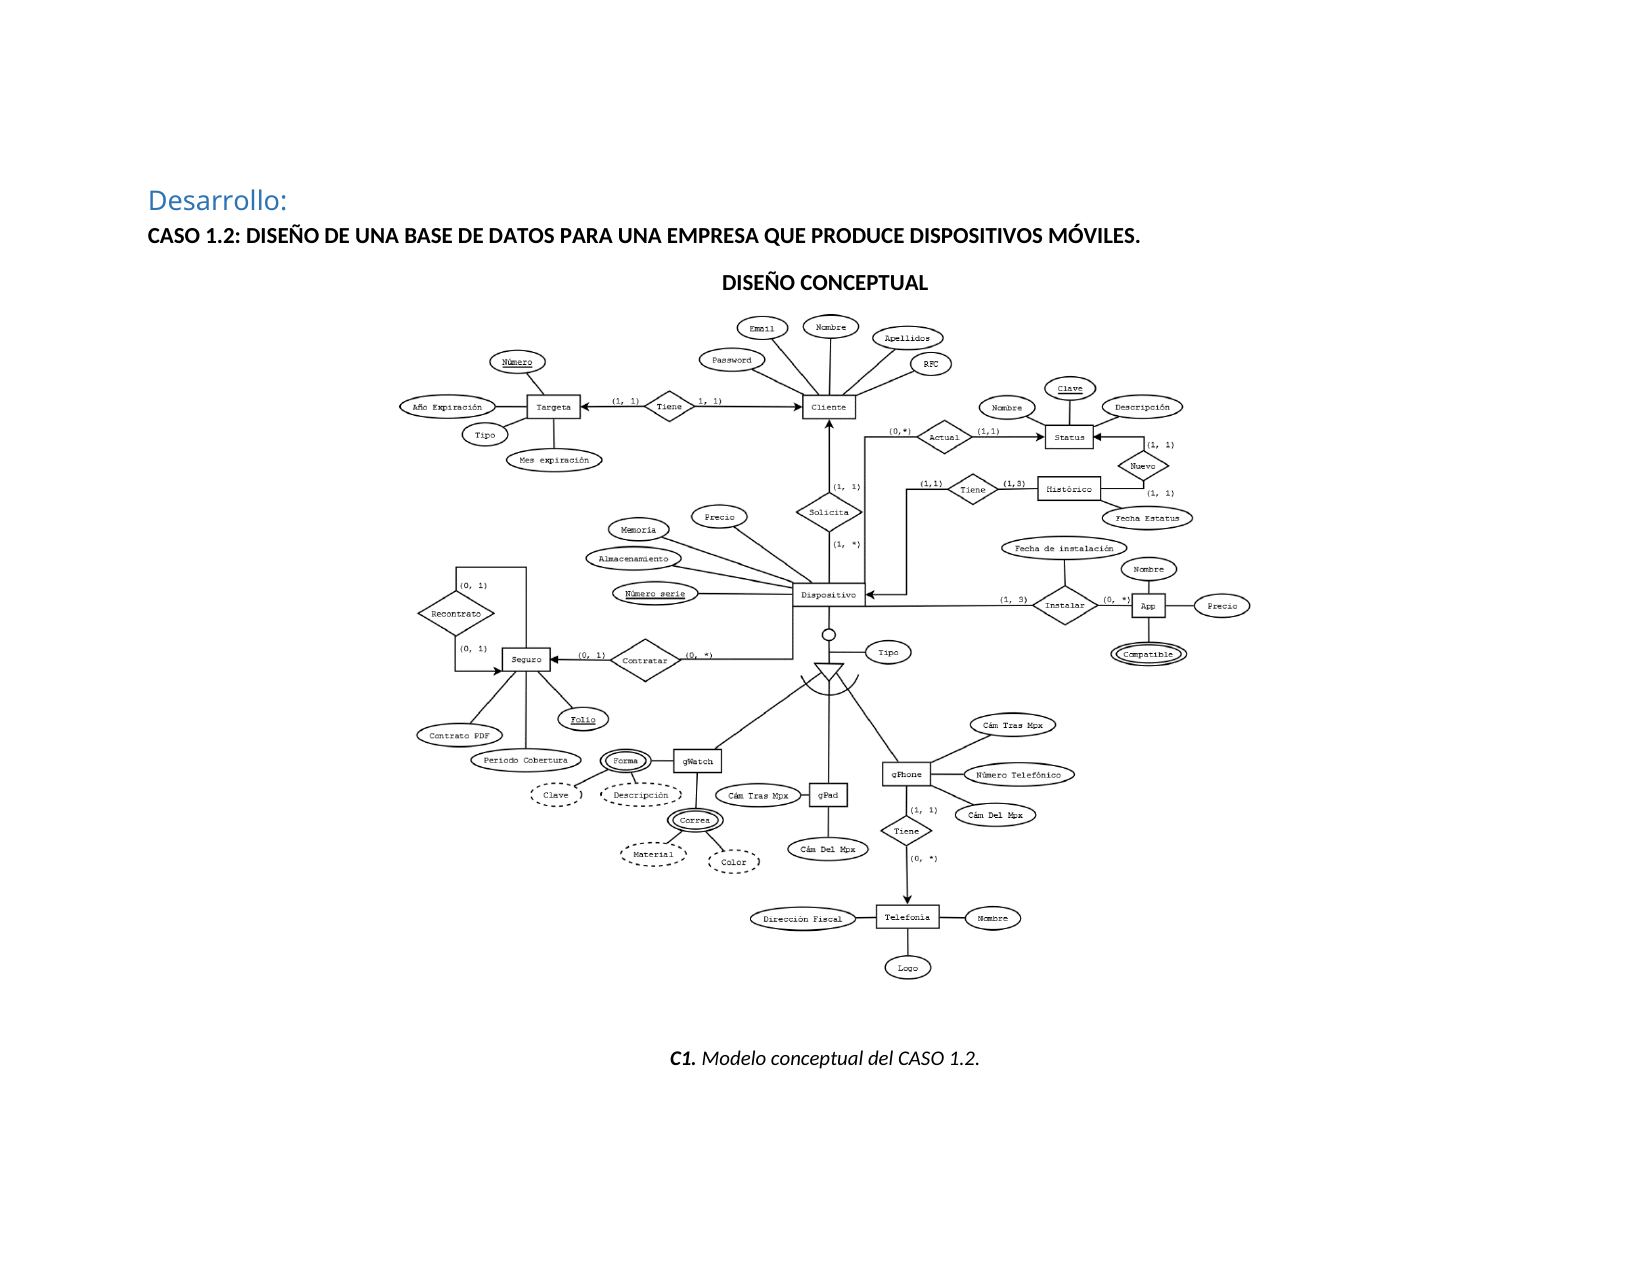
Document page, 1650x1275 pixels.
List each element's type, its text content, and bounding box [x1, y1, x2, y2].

subtitle Desarrollo: [148, 181, 1502, 218]
text C1. Modelo conceptual del CASO 1.2. [148, 1045, 1502, 1071]
text DISEÑO CONCEPTUAL [148, 268, 1502, 296]
picture [399, 314, 1251, 980]
text CASO 1.2: DISEÑO DE UNA BASE DE DATOS PARA UNA EMPRESA QUE PRODUCE DISPOSITIVOS MÓVILES. [148, 221, 1502, 249]
